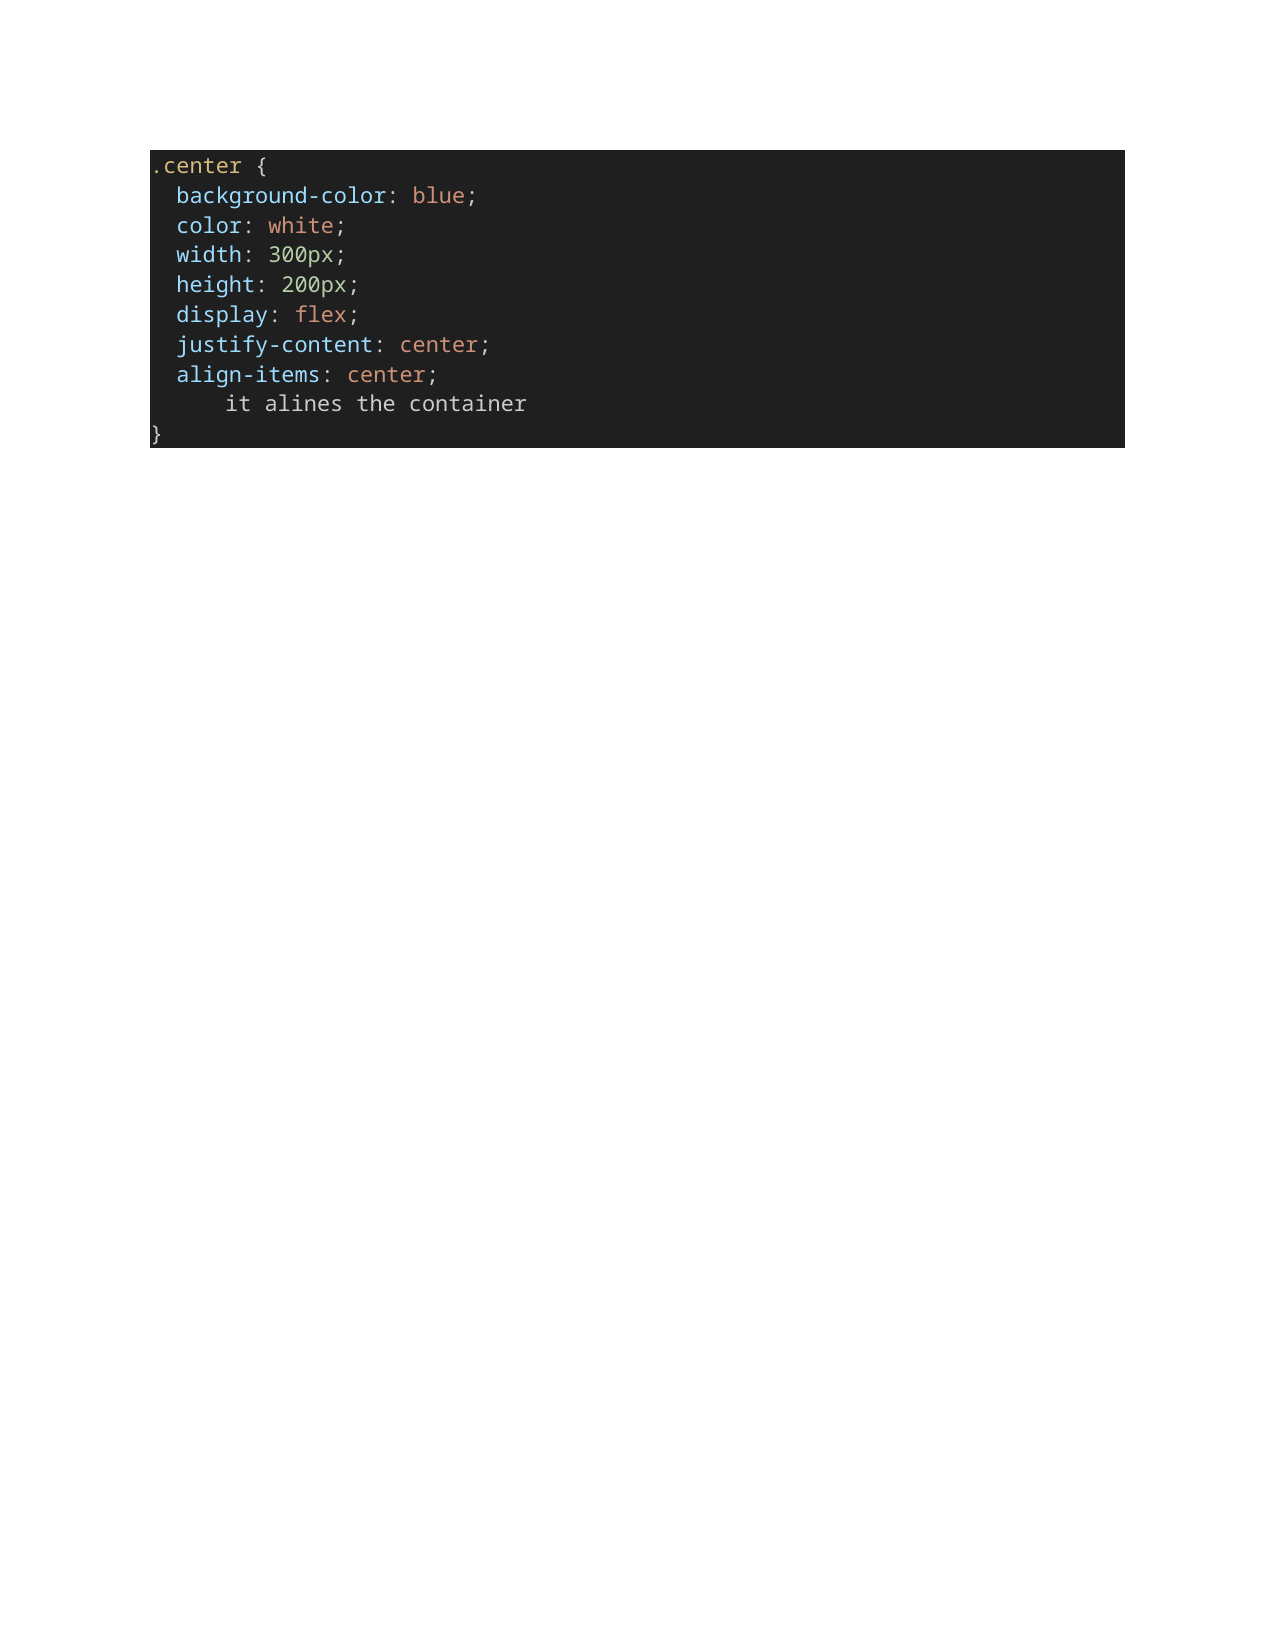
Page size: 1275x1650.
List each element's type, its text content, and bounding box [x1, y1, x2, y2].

text color: white; [150, 209, 1125, 239]
text height: 200px; [150, 269, 1125, 299]
text } [150, 418, 1125, 448]
text it alines the container [150, 388, 1125, 418]
text width: 300px; [150, 239, 1125, 269]
text .center { [150, 150, 1125, 180]
text justify-content: center; [150, 329, 1125, 358]
text display: flex; [150, 299, 1125, 329]
text background-color: blue; [150, 180, 1125, 209]
text align-items: center; [150, 358, 1125, 388]
